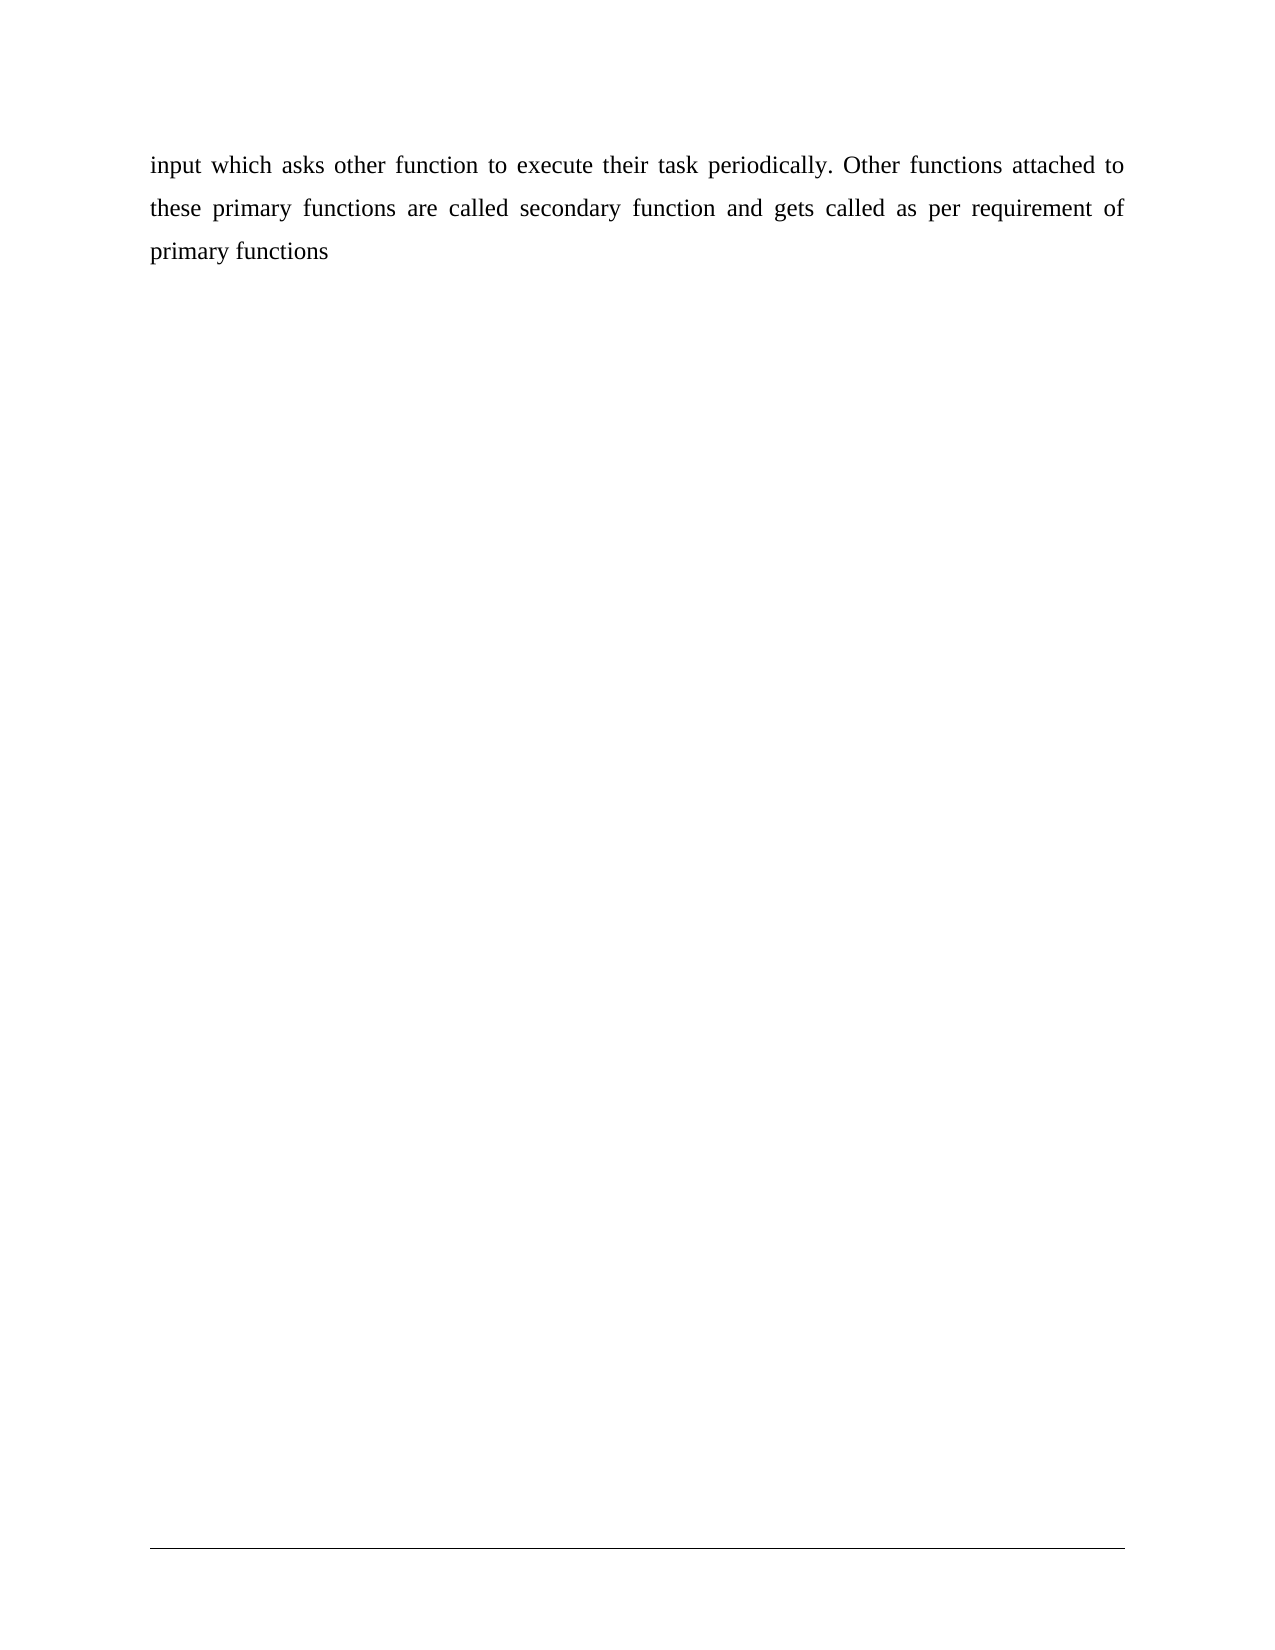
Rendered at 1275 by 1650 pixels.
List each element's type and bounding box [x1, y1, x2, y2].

text [150, 150, 1125, 265]
